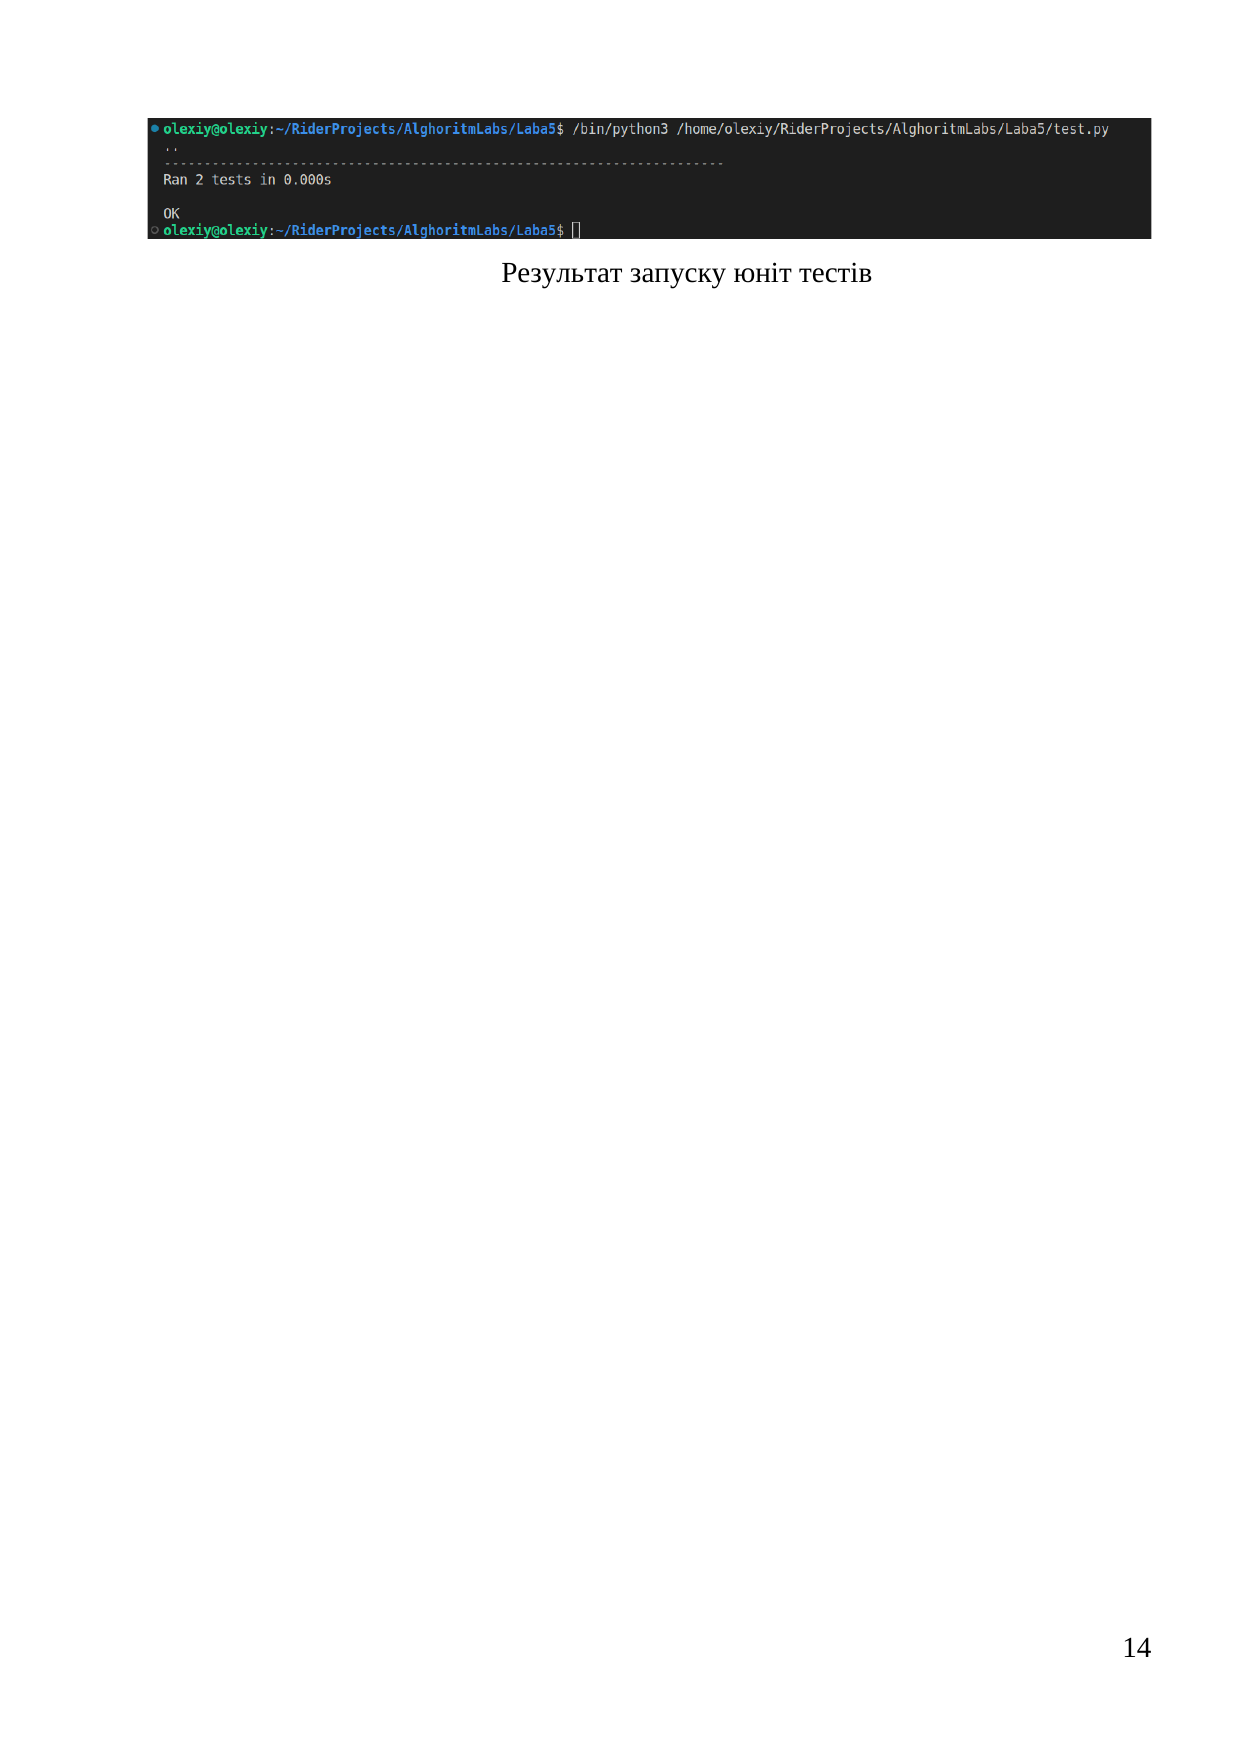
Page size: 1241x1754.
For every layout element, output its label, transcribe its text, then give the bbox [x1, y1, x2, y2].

text Результат запуску юніт тестів [148, 239, 1152, 288]
picture [147, 118, 1152, 239]
